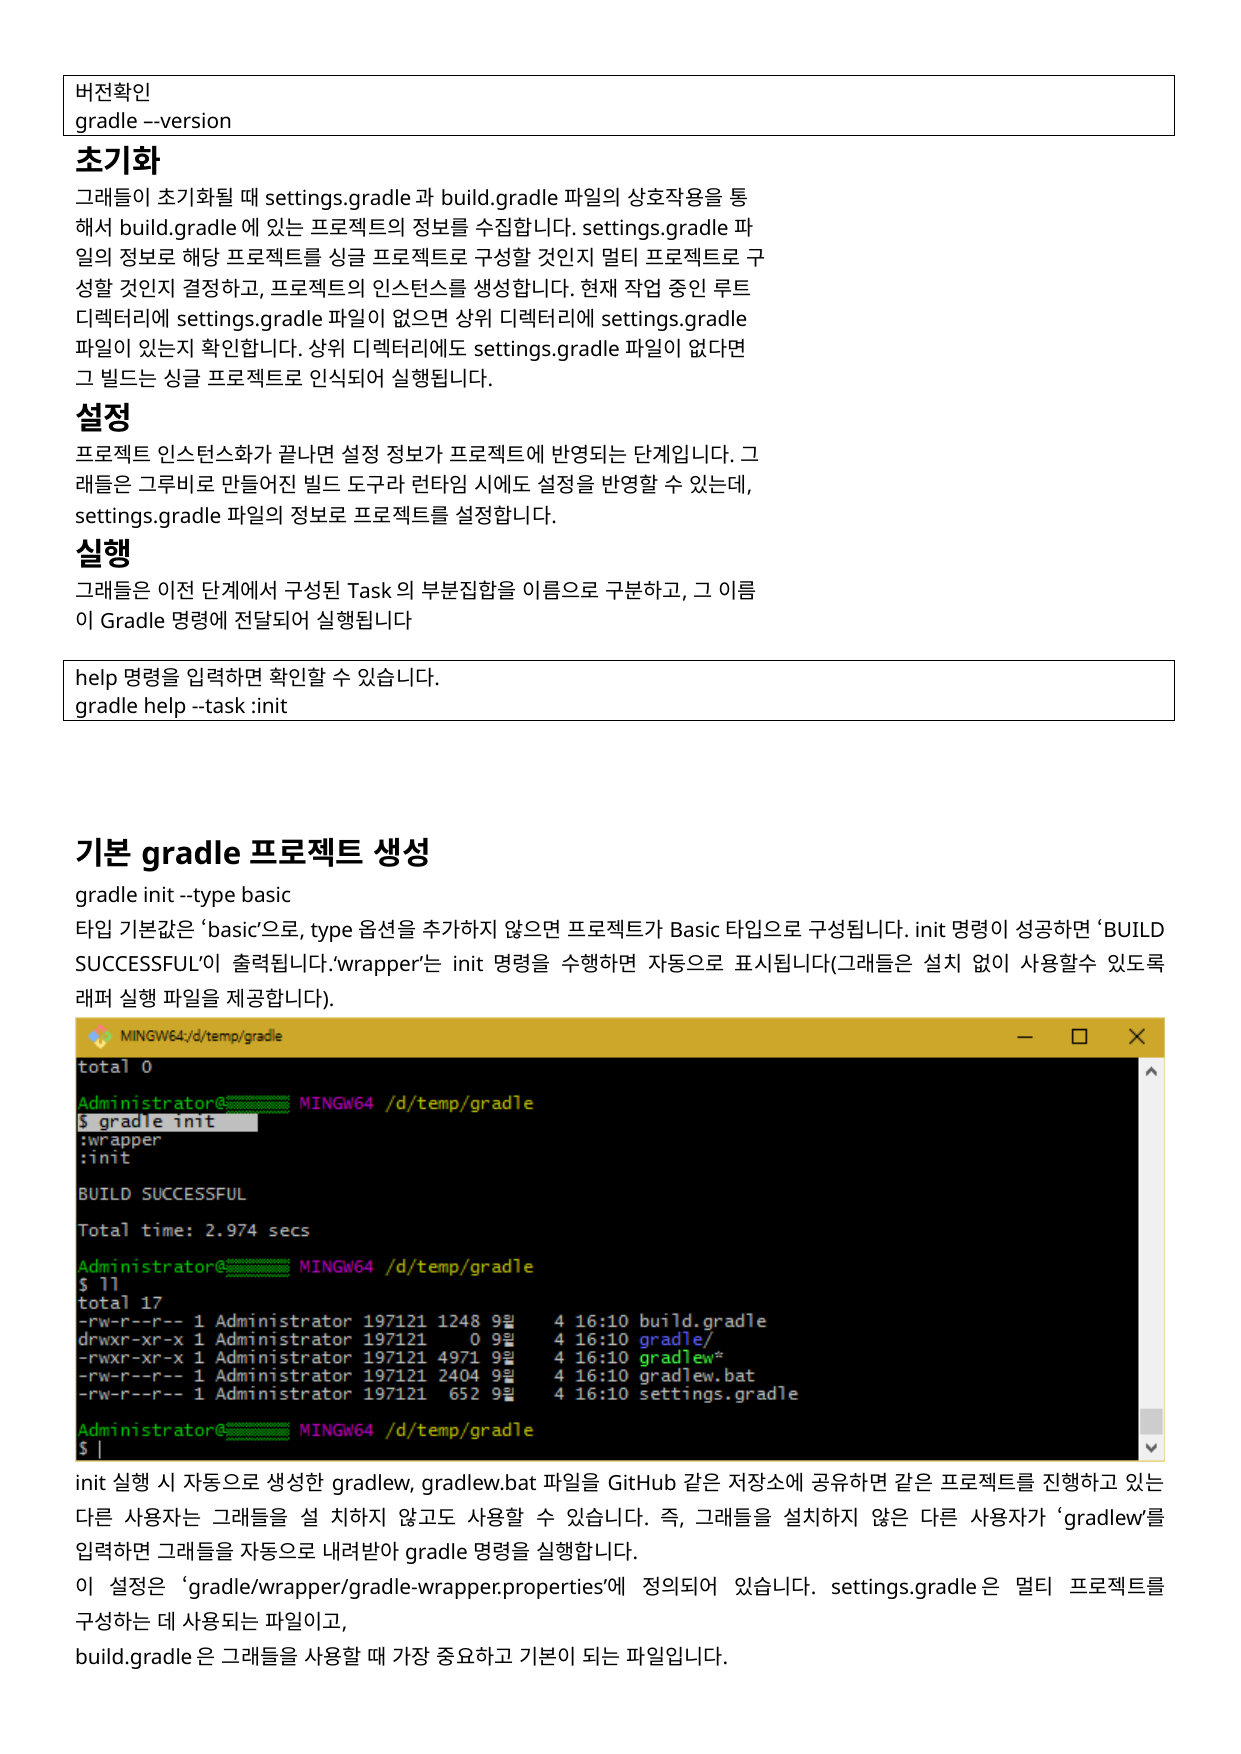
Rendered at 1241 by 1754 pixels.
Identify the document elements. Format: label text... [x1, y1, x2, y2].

text gradle init --type basic [75, 880, 1165, 909]
text 디렉터리에 settings.gradle 파일이 없으면 상위 디렉터리에 settings.gradle [75, 302, 1165, 332]
text 그 빌드는 싱글 프로젝트로 인식되어 실행됩니다. [75, 363, 1165, 393]
text settings.gradle 파일의 정보로 프로젝트를 설정합니다. [75, 499, 1165, 529]
text init 실행 시 자동으로 생성한 gradlew, gradlew.bat 파일을 GitHub 같은 저장소에 공유하면 같은 프로젝트를 진행하고 있는 다른 사용자는 그래들을 설 치하지 않고도 사용할 수 있습니다. 즉, 그래들을 설치하지 않은 다른 사용자가 ‘gradlew’를 입력하면 그래들을 자동으로 내려받아 gradle 명령을 실행합니다. [75, 1466, 1165, 1566]
text 해서 build.gradle에 있는 프로젝트의 정보를 수집합니다. settings.gradle 파 [75, 211, 1165, 242]
table_header help 명령을 입력하면 확인할 수 있습니다. gradle help --task :init [64, 661, 1174, 720]
text 이 Gradle 명령에 전달되어 실행됩니다 [75, 605, 1165, 635]
text 파일이 있는지 확인합니다. 상위 디렉터리에도 settings.gradle 파일이 없다면 [75, 332, 1165, 363]
text 그래들은 이전 단계에서 구성된 Task의 부분집합을 이름으로 구분하고, 그 이름 [75, 574, 1165, 605]
text 실행 [75, 529, 1165, 574]
text 래들은 그루비로 만들어진 빌드 도구라 런타임 시에도 설정을 반영할 수 있는데, [75, 468, 1165, 499]
text 초기화 [75, 136, 1165, 181]
text 그래들이 초기화될 때 settings.gradle과 build.gradle 파일의 상호작용을 통 [75, 181, 1165, 211]
picture [75, 1017, 1166, 1462]
text 일의 정보로 해당 프로젝트를 싱글 프로젝트로 구성할 것인지 멀티 프로젝트로 구 [75, 242, 1165, 272]
text 프로젝트 인스턴스화가 끝나면 설정 정보가 프로젝트에 반영되는 단계입니다. 그 [75, 438, 1165, 468]
text 설정 [75, 393, 1165, 438]
table_header 버전확인 gradle –-version [64, 76, 1174, 135]
text 이 설정은 ‘gradle/wrapper/gradle-wrapper.properties’에 정의되어 있습니다. settings.gradle은 멀티 프로젝트를 구성하는 데 사용되는 파일이고, [75, 1570, 1165, 1635]
text build.gradle은 그래들을 사용할 때 가장 중요하고 기본이 되는 파일입니다. [75, 1640, 1165, 1670]
text 기본 gradle 프로젝트 생성 [75, 828, 1165, 873]
text 타입 기본값은 ‘basic’으로, type 옵션을 추가하지 않으면 프로젝트가 Basic 타입으로 구성됩니다. init 명령이 성공하면 ‘BUILD SUCCESSFUL’이 출력됩니다.‘wrapper’는 init 명령을 수행하면 자동으로 표시됩니다(그래들은 설치 없이 사용할수 있도록 래퍼 실행 파일을 제공합니다). [75, 913, 1165, 1013]
text 성할 것인지 결정하고, 프로젝트의 인스턴스를 생성합니다. 현재 작업 중인 루트 [75, 272, 1165, 302]
